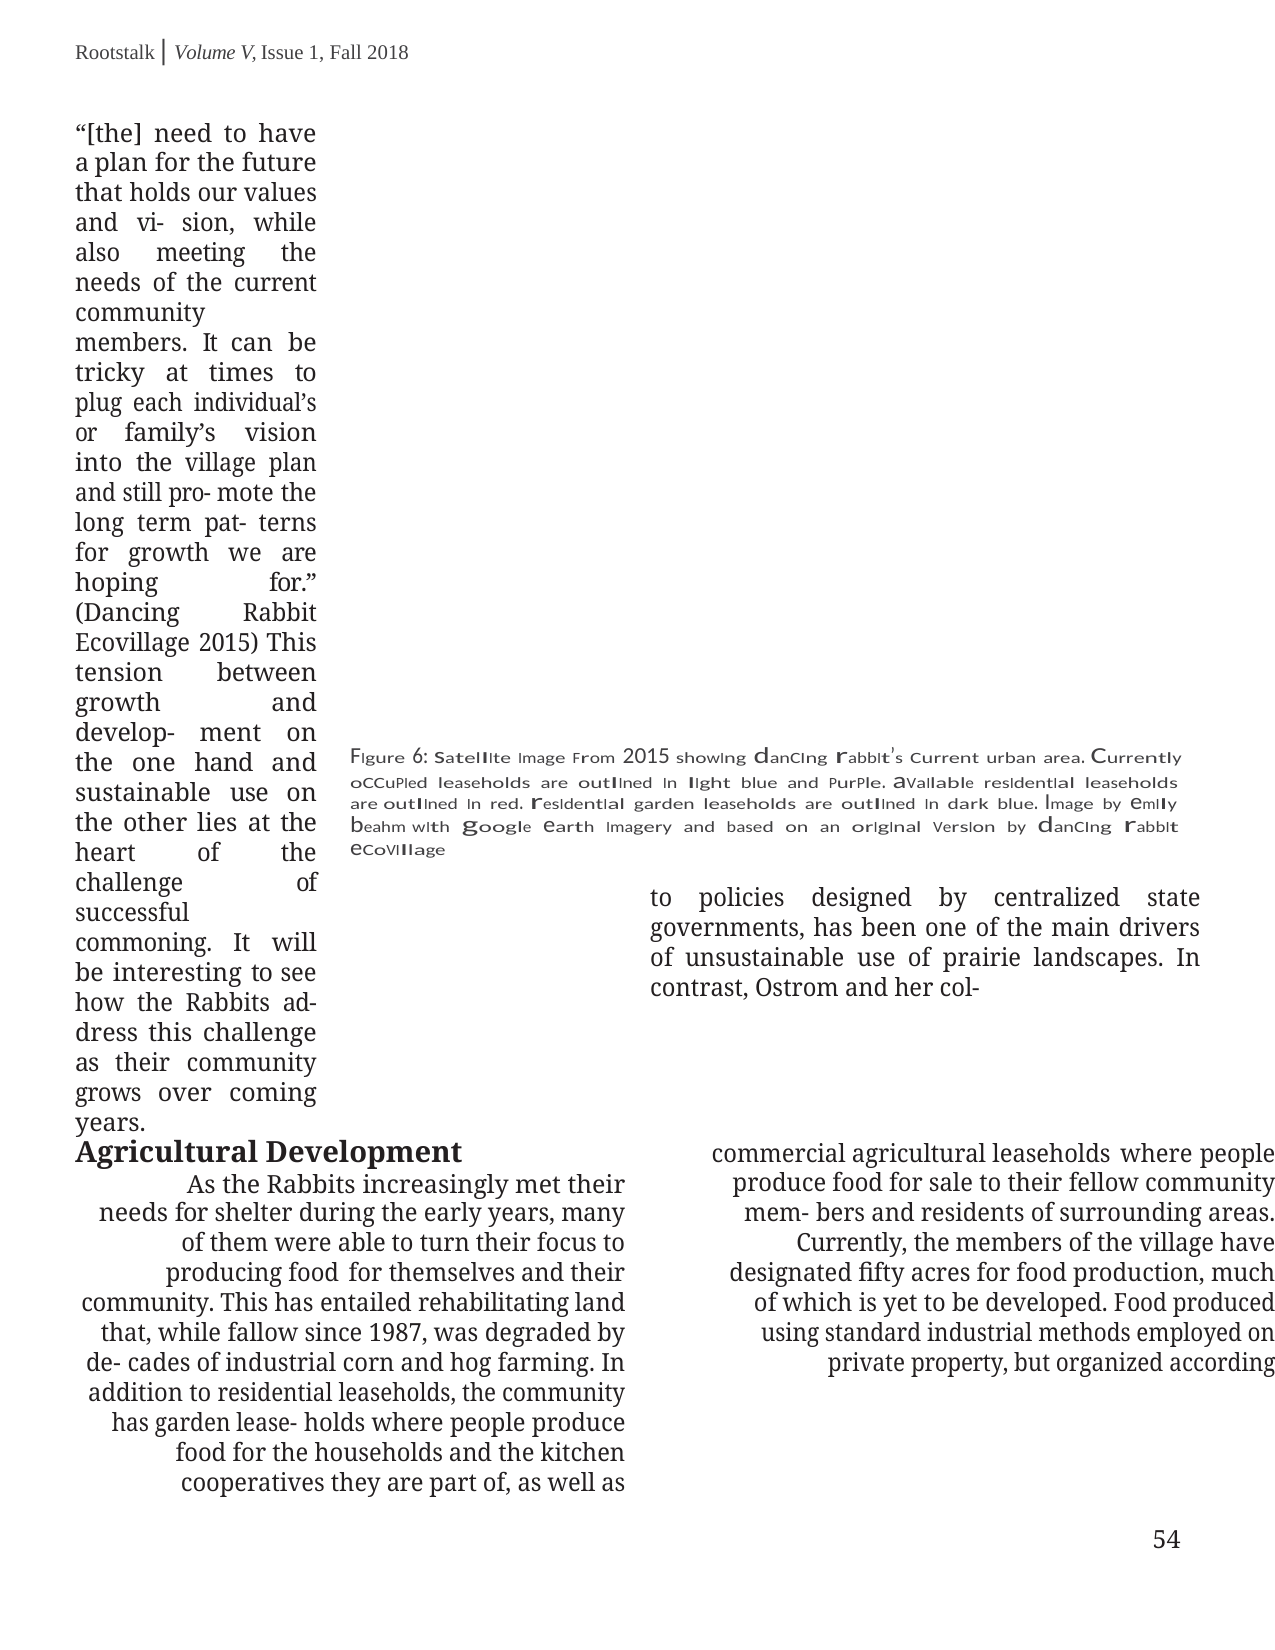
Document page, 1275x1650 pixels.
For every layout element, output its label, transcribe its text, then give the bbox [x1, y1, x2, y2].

text oCCuPIed leaseholds are outlIned In lIght blue and PurPle. aVaIlable resIdentIal leaseholds are outlIned In red. resIdentIal garden leaseholds are outlIned In dark blue. Image by emIly beahm wIth google earth Imagery and based on an orIgInal VersIon by danCIng rabbIt eCoVIllage [350, 770, 1179, 861]
text FIgure 6: satellIte Image From 2015 showIng danCIng rabbIt’s Current urban area. Currently [350, 743, 1275, 769]
text “[the] need to have a plan for the future that holds our values and vi- sion, while also meeting the needs of the current community members. It can be tricky at times to plug each individual’s or family’s vision into the village plan and still pro- mote the long term pat- terns for growth we are hoping for.” (Dancing Rabbit Ecovillage 2015) This tension between growth and develop- ment on the one hand and sustainable use on the other lies at the heart of the challenge of successful commoning. It will be interesting to see how the Rabbits ad- dress this challenge as their community grows over coming years. [75, 119, 317, 1138]
text As the Rabbits increasingly met their needs for shelter during the early years, many of them were able to turn their focus to producing food for themselves and their community. This has entailed rehabilitating land that, while fallow since 1987, was degraded by de- cades of industrial corn and hog farming. In addition to residential leaseholds, the community has garden lease- holds where people produce food for the households and the kitchen cooperatives they are part of, as well as commercial agricultural leaseholds where people produce food for sale to their fellow community mem- bers and residents of surrounding areas. Currently, the members of the village have designated fifty acres for food production, much of which is yet to be developed. Food produced using standard industrial methods employed on private property, but organized according [704, 1138, 1275, 1378]
subtitle Agricultural Development [75, 1138, 625, 1169]
text to policies designed by centralized state governments, has been one of the main drivers of unsustainable use of prairie landscapes. In contrast, Ostrom and her col- [650, 882, 1200, 1002]
text As the Rabbits increasingly met their needs for shelter during the early years, many of them were able to turn their focus to producing food for themselves and their community. This has entailed rehabilitating land that, while fallow since 1987, was degraded by de- cades of industrial corn and hog farming. In addition to residential leaseholds, the community has garden lease- holds where people produce food for the households and the kitchen cooperatives they are part of, as well as commercial agricultural leaseholds where people produce food for sale to their fellow community mem- bers and residents of surrounding areas. Currently, the members of the village have designated fifty acres for food production, much of which is yet to be developed. Food produced using standard industrial methods employed on private property, but organized according [75, 1169, 625, 1499]
